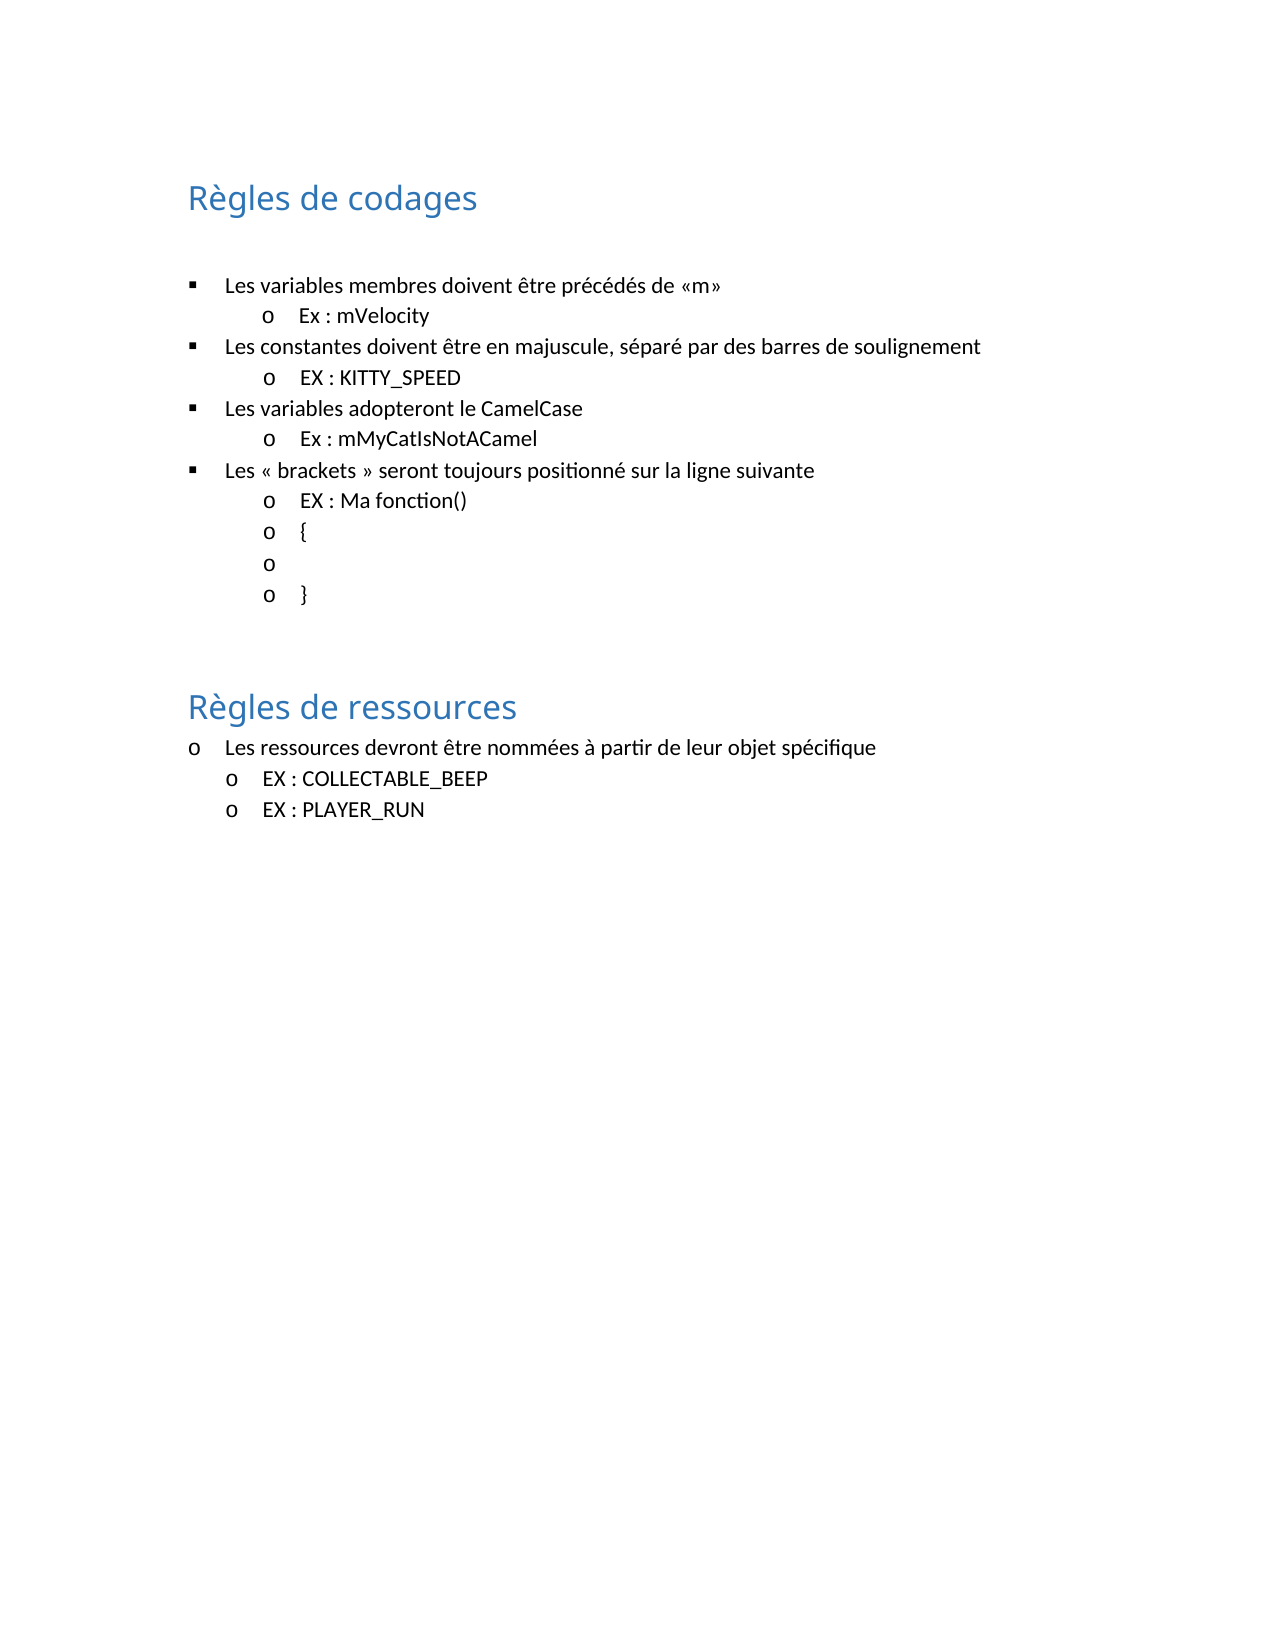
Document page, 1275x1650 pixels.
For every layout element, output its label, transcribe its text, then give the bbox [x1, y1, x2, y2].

list EX : COLLECTABLE_BEEP [225, 764, 1087, 793]
list Les « brackets » seront toujours positionné sur la ligne suivante [187, 456, 1087, 484]
list Les ressources devront être nommées à partir de leur objet spécifique [187, 733, 1087, 762]
list EX : Ma fonction() [262, 486, 1087, 515]
list EX : PLAYER_RUN [225, 796, 1087, 825]
list { [262, 517, 1087, 547]
list } [262, 580, 1087, 609]
list Les constantes doivent être en majuscule, séparé par des barres de soulignement [187, 332, 1087, 361]
list Ex : mMyCatIsNotACamel [262, 424, 1087, 453]
list EX : KITTY_SPEED [262, 363, 1087, 392]
list Les variables membres doivent être précédés de «m» [187, 271, 1087, 299]
list Ex : mVelocity [261, 301, 1087, 330]
list Les variables adopteront le CamelCase [187, 394, 1087, 422]
subtitle Règles de codages [187, 175, 1087, 220]
subtitle Règles de ressources [187, 684, 1087, 729]
